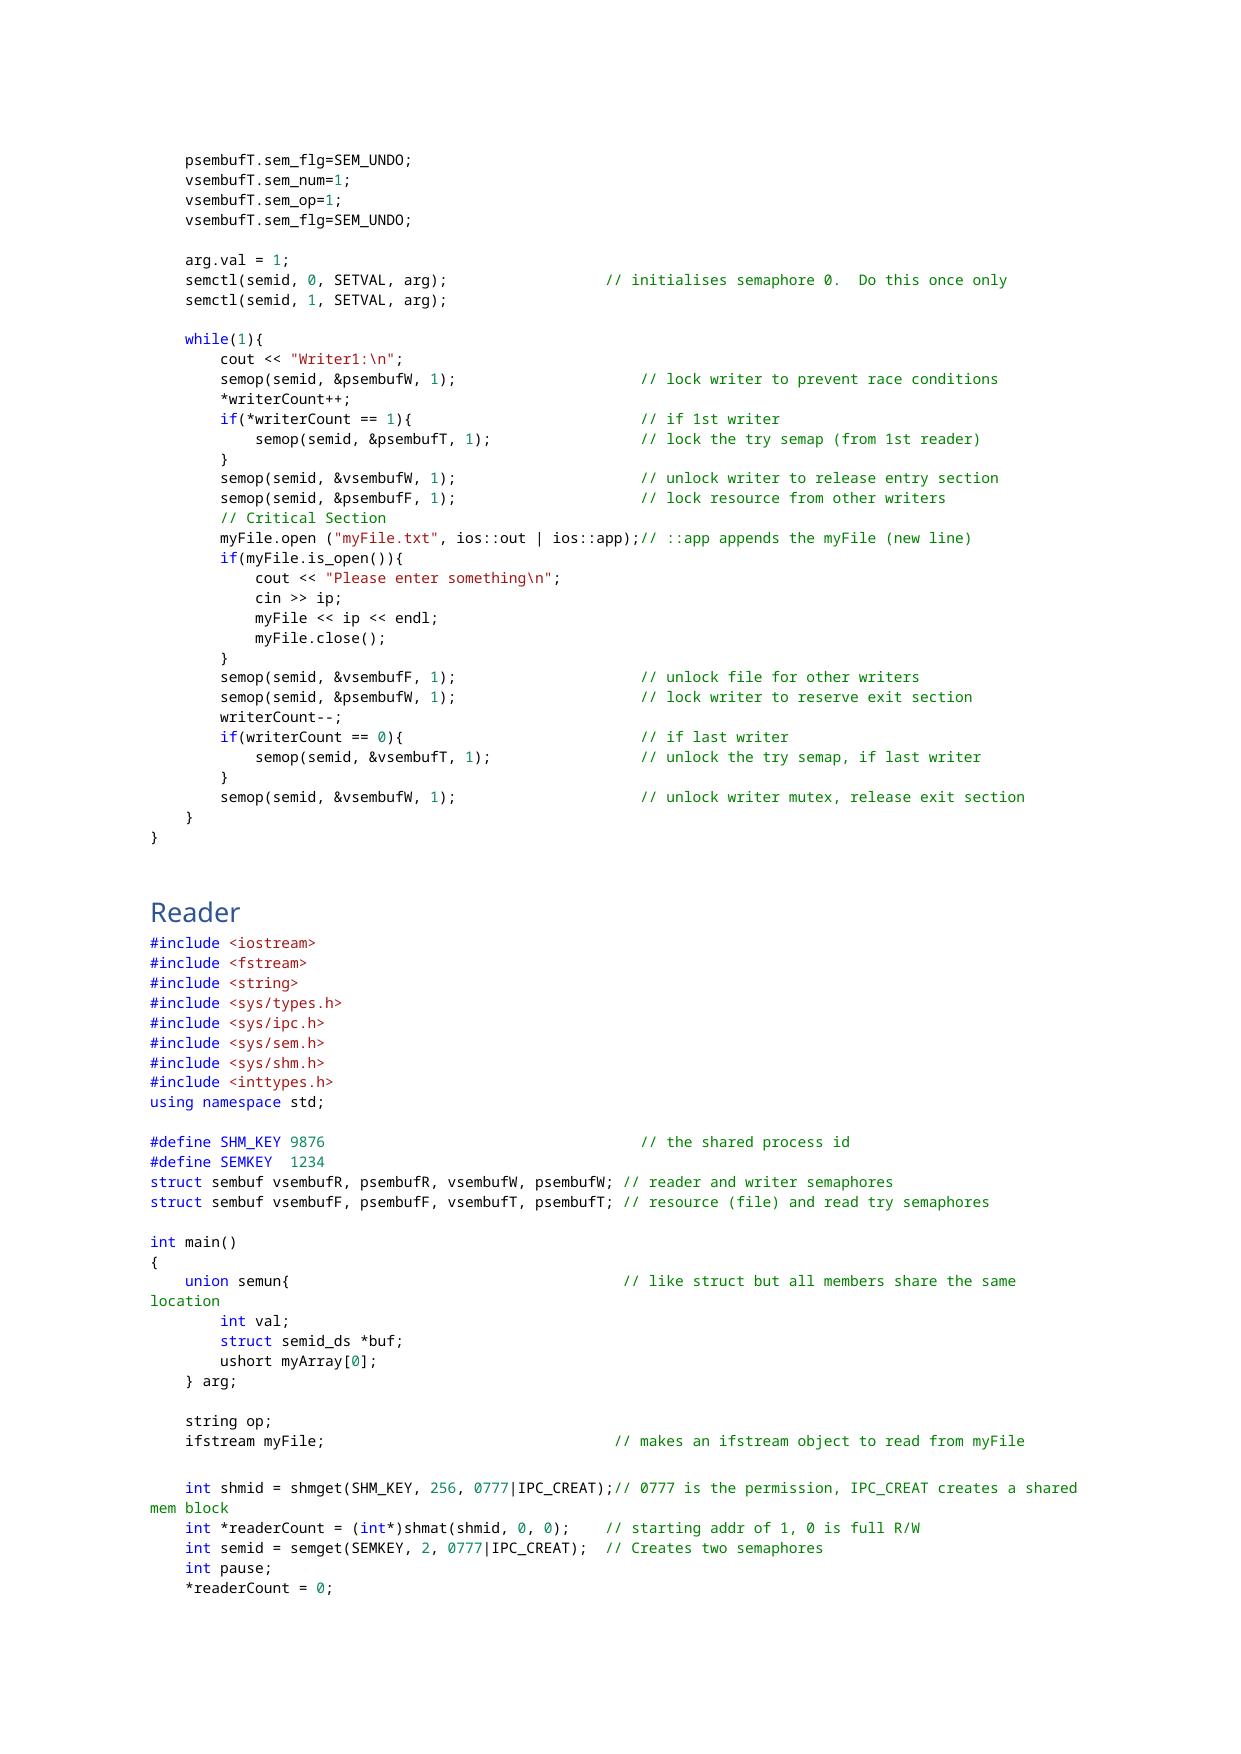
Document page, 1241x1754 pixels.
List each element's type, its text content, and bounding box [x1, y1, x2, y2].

text #include <sys/shm.h> [150, 1052, 1090, 1072]
text int main() [150, 1231, 1090, 1251]
text writerCount--; [150, 707, 1090, 727]
text semop(semid, &vsembufT, 1); // unlock the try semap, if last writer [150, 747, 1090, 767]
text #include <sys/types.h> [150, 993, 1090, 1013]
text myFile.close(); [150, 627, 1090, 647]
text semop(semid, &psembufW, 1); // lock writer to reserve exit section [150, 687, 1090, 707]
text int semid = semget(SEMKEY, 2, 0777|IPC_CREAT); // Creates two semaphores [150, 1538, 1090, 1558]
text #include <string> [150, 973, 1090, 993]
text } [150, 647, 1090, 667]
text semctl(semid, 0, SETVAL, arg); // initialises semaphore 0. Do this once only [150, 269, 1090, 289]
text ushort myArray[0]; [150, 1351, 1090, 1371]
text // Critical Section [150, 508, 1090, 528]
text } [150, 448, 1090, 468]
text int shmid = shmget(SHM_KEY, 256, 0777|IPC_CREAT);// 0777 is the permission, IPC_CREAT creates a shared mem block [150, 1478, 1090, 1518]
text semctl(semid, 1, SETVAL, arg); [150, 289, 1090, 309]
text #include <sys/sem.h> [150, 1032, 1090, 1052]
text #define SEMKEY 1234 [150, 1152, 1090, 1172]
text #include <iostream> [150, 933, 1090, 953]
text #include <sys/ipc.h> [150, 1013, 1090, 1032]
text union semun{ // like struct but all members share the same location [150, 1271, 1090, 1311]
text } [150, 826, 1090, 846]
text cout << "Writer1:\n"; [150, 349, 1090, 369]
text semop(semid, &vsembufF, 1); // unlock file for other writers [150, 667, 1090, 687]
text vsembufT.sem_op=1; [150, 190, 1090, 210]
text vsembufT.sem_flg=SEM_UNDO; [150, 210, 1090, 229]
text #include <inttypes.h> [150, 1072, 1090, 1092]
text *writerCount++; [150, 389, 1090, 409]
text arg.val = 1; [150, 249, 1090, 269]
text psembufT.sem_flg=SEM_UNDO; [150, 150, 1090, 170]
text int val; [150, 1311, 1090, 1331]
text { [150, 1251, 1090, 1271]
text } [150, 767, 1090, 787]
text struct sembuf vsembufF, psembufF, vsembufT, psembufT; // resource (file) and read try semaphores [150, 1192, 1090, 1212]
text myFile << ip << endl; [150, 608, 1090, 627]
text #define SHM_KEY 9876 // the shared process id [150, 1132, 1090, 1152]
text int pause; [150, 1558, 1090, 1578]
text } [150, 807, 1090, 826]
text if(myFile.is_open()){ [150, 548, 1090, 568]
text int *readerCount = (int*)shmat(shmid, 0, 0); // starting addr of 1, 0 is full R/W [150, 1518, 1090, 1538]
text } arg; [150, 1371, 1090, 1391]
text if(*writerCount == 1){ // if 1st writer [150, 409, 1090, 428]
text semop(semid, &vsembufW, 1); // unlock writer mutex, release exit section [150, 787, 1090, 807]
text ifstream myFile; // makes an ifstream object to read from myFile [150, 1430, 1090, 1450]
text cin >> ip; [150, 588, 1090, 608]
text semop(semid, &psembufF, 1); // lock resource from other writers [150, 488, 1090, 508]
subtitle Reader [150, 893, 1090, 930]
text string op; [150, 1411, 1090, 1430]
text semop(semid, &psembufW, 1); // lock writer to prevent race conditions [150, 369, 1090, 389]
text while(1){ [150, 329, 1090, 349]
text #include <fstream> [150, 953, 1090, 973]
text if(writerCount == 0){ // if last writer [150, 727, 1090, 747]
text struct semid_ds *buf; [150, 1331, 1090, 1351]
text vsembufT.sem_num=1; [150, 170, 1090, 190]
text semop(semid, &psembufT, 1); // lock the try semap (from 1st reader) [150, 428, 1090, 448]
text struct sembuf vsembufR, psembufR, vsembufW, psembufW; // reader and writer semaphores [150, 1172, 1090, 1192]
text *readerCount = 0; [150, 1578, 1090, 1598]
text using namespace std; [150, 1092, 1090, 1112]
text cout << "Please enter something\n"; [150, 568, 1090, 588]
text myFile.open ("myFile.txt", ios::out | ios::app);// ::app appends the myFile (new line) [150, 528, 1090, 548]
text semop(semid, &vsembufW, 1); // unlock writer to release entry section [150, 468, 1090, 488]
